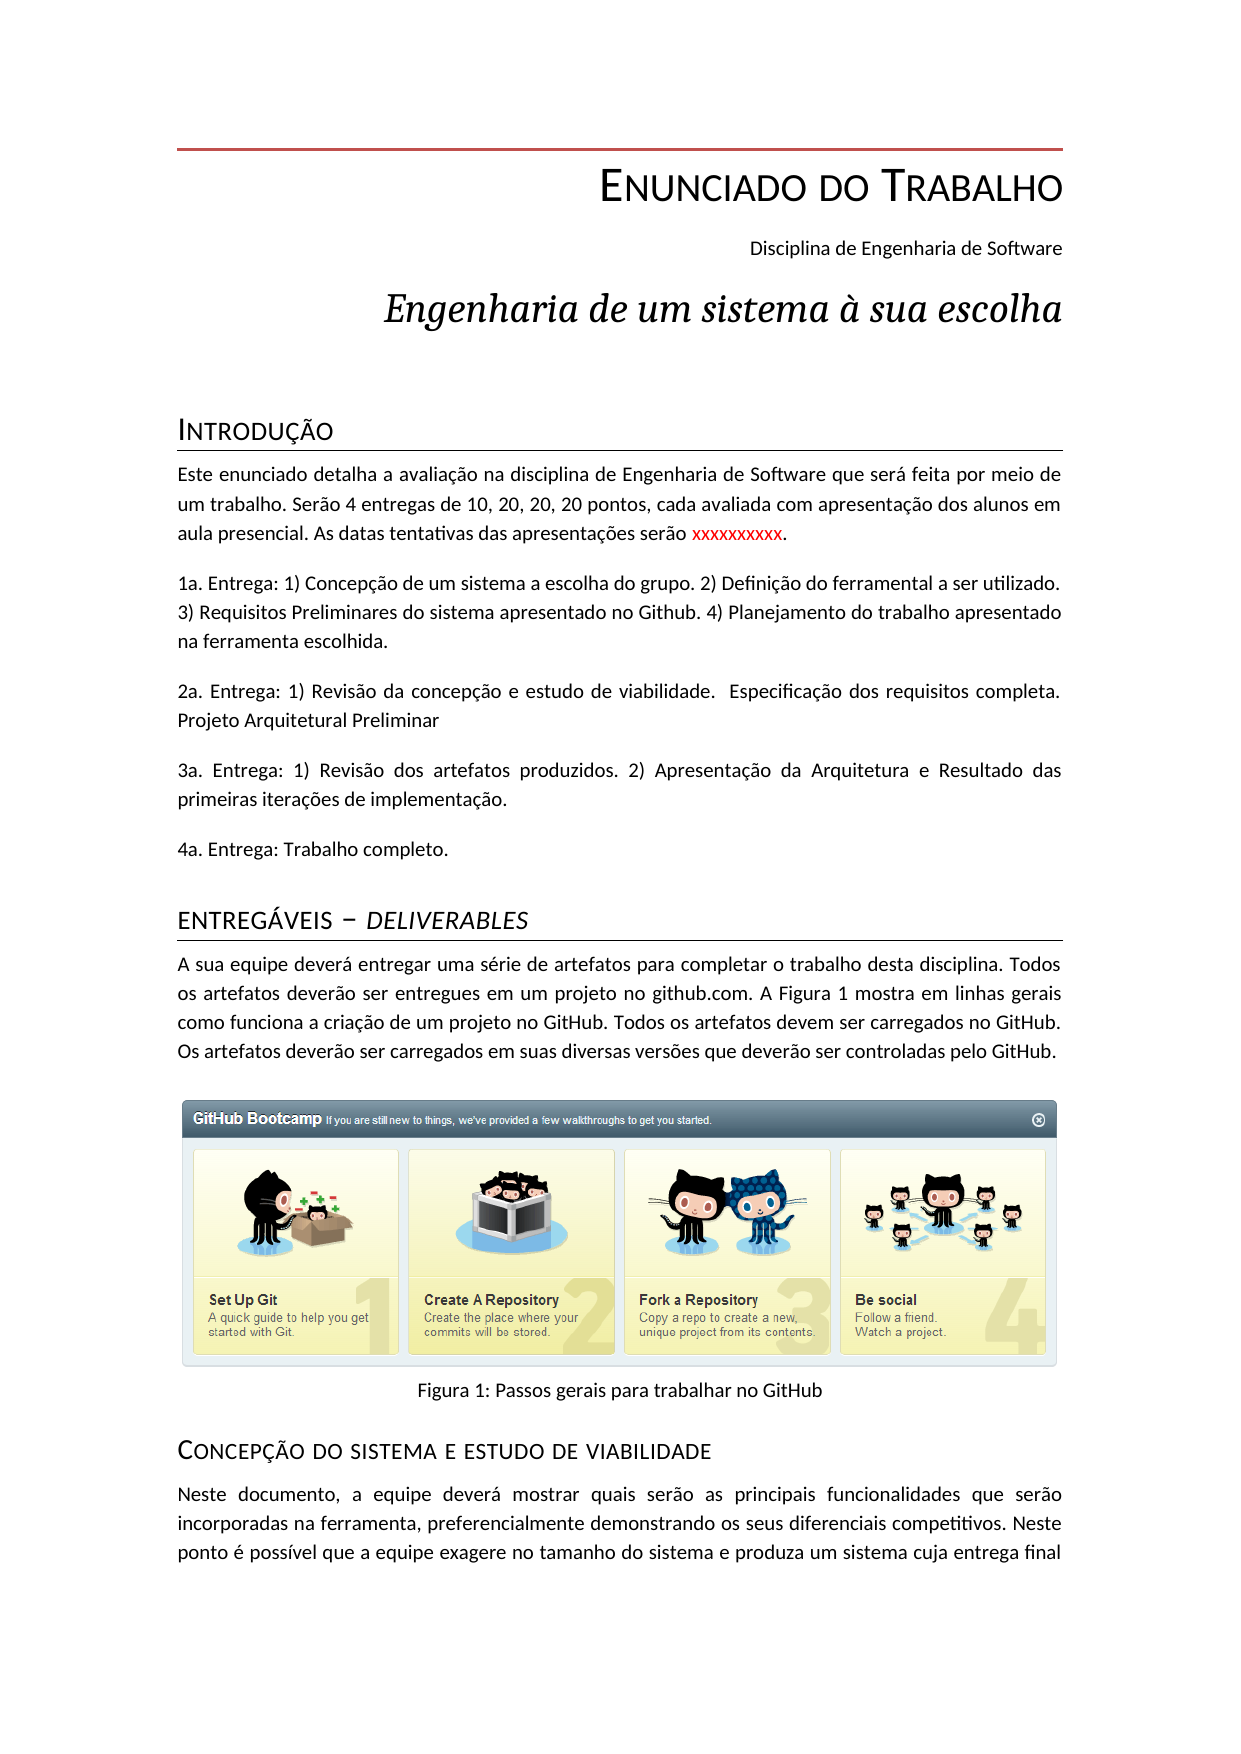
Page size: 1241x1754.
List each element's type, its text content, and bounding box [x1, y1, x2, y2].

subtitle entregáveis – deliverables [177, 897, 1063, 940]
text 2a. Entrega: 1) Revisão da concepção e estudo de viabilidade. Especificação dos requisitos completa. Projeto Arquitetural Preliminar [177, 678, 1063, 733]
text 1a. Entrega: 1) Concepção de um sistema a escolha do grupo. 2) Definição do ferramental a ser utilizado. 3) Requisitos Preliminares do sistema apresentado no Github. 4) Planejamento do trabalho apresentado na ferramenta escolhida. [177, 570, 1063, 654]
title Enunciado do Trabalho [177, 151, 1063, 214]
text Este enunciado detalha a avaliação na disciplina de Engenharia de Software que será feita por meio de um trabalho. Serão 4 entregas de 10, 20, 20, 20 pontos, cada avaliada com apresentação dos alunos em aula presencial. As datas tentativas das apresentações serão xxxxxxxxxx. [177, 462, 1063, 545]
text Disciplina de Engenharia de Software [177, 235, 1063, 260]
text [177, 1481, 1063, 1564]
picture [177, 1088, 1063, 1374]
subtitle Concepção do sistema e estudo de viabilidade [177, 1431, 1063, 1467]
text Figura 1: Passos gerais para trabalhar no GitHub [177, 1374, 1063, 1403]
text 3a. Entrega: 1) Revisão dos artefatos produzidos. 2) Apresentação da Arquitetura e Resultado das primeiras iterações de implementação. [177, 757, 1063, 812]
subtitle Introdução [177, 408, 1063, 450]
text A sua equipe deverá entregar uma série de artefatos para completar o trabalho desta disciplina. Todos os artefatos deverão ser entregues em um projeto no github.com. A Figura 1 mostra em linhas gerais como funciona a criação de um projeto no GitHub. Todos os artefatos devem ser carregados no GitHub. Os artefatos deverão ser carregados em suas diversas versões que deverão ser controladas pelo GitHub. [177, 951, 1063, 1064]
subtitle Engenharia de um sistema à sua escolha [177, 285, 1063, 333]
text 4a. Entrega: Trabalho completo. [177, 837, 1063, 862]
